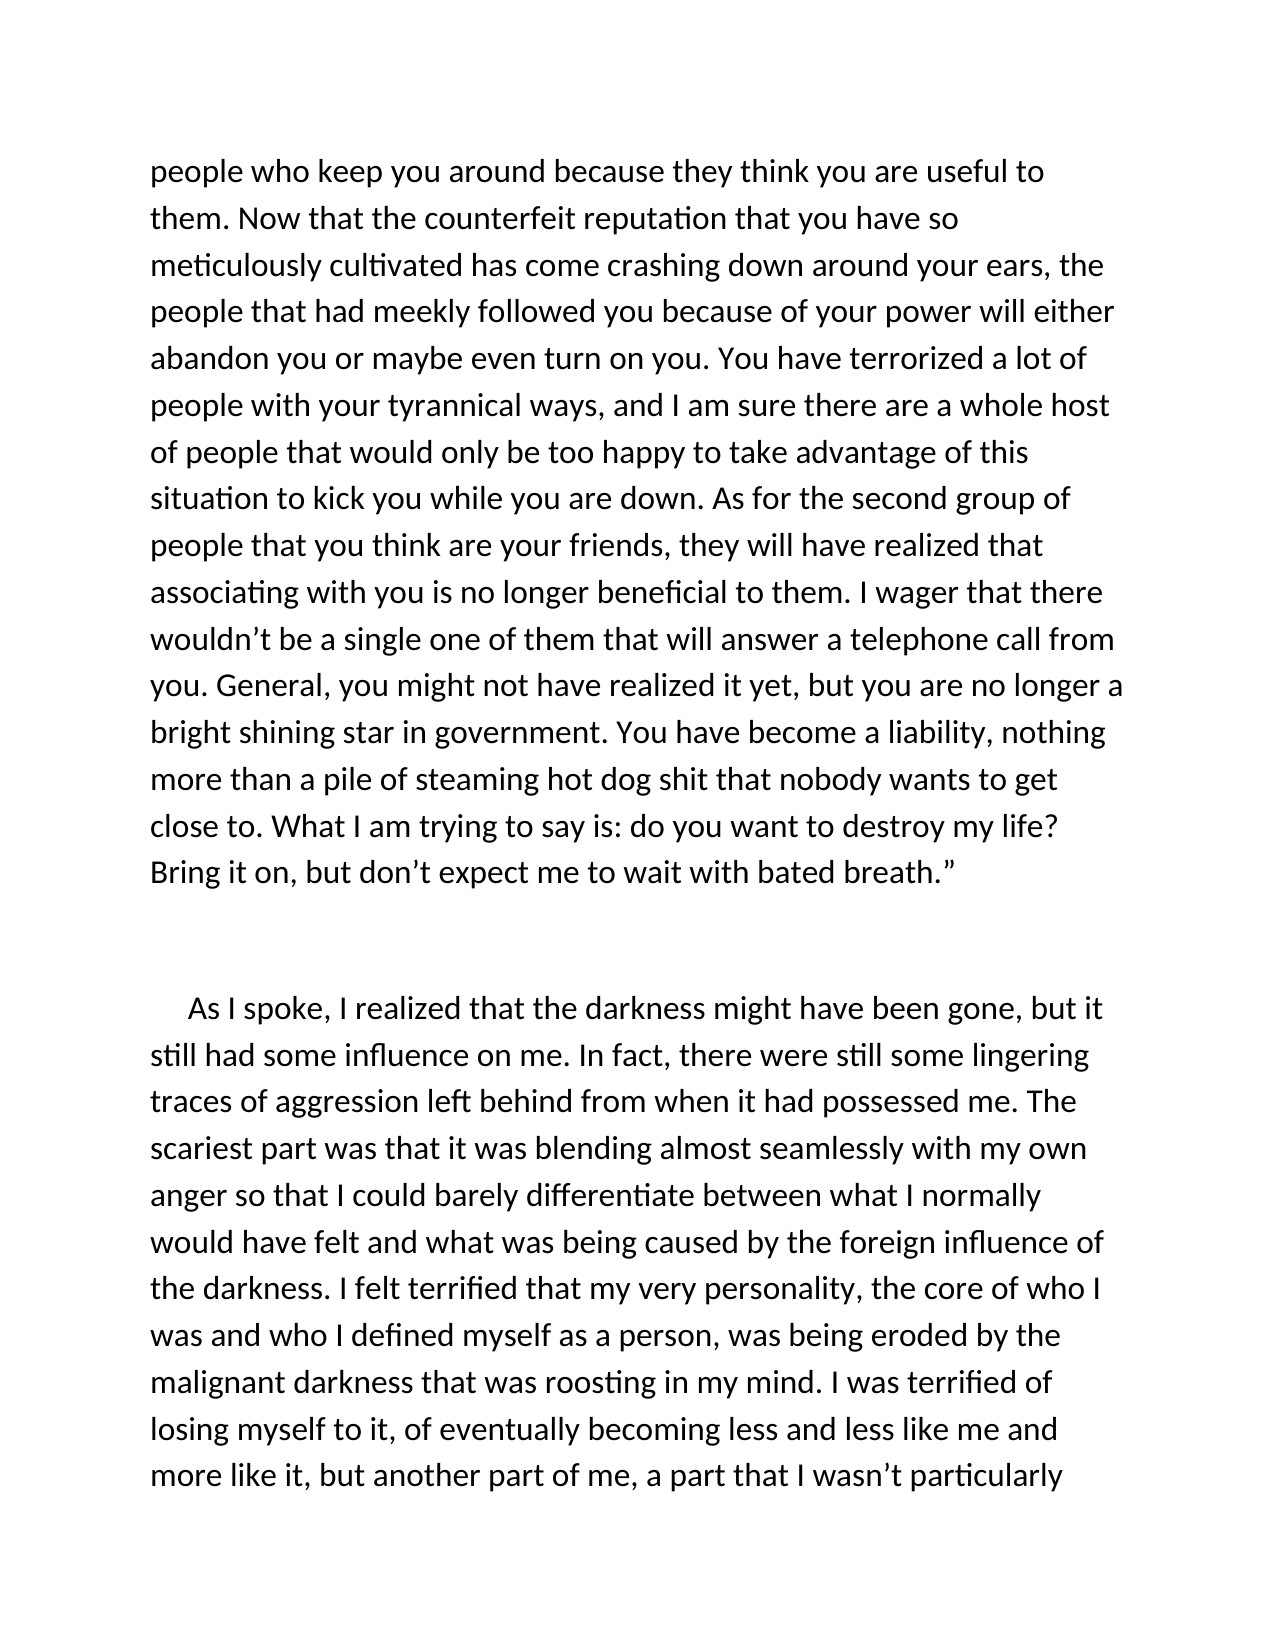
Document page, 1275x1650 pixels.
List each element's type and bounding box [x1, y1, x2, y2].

text [150, 987, 1125, 1495]
text [150, 150, 1125, 892]
